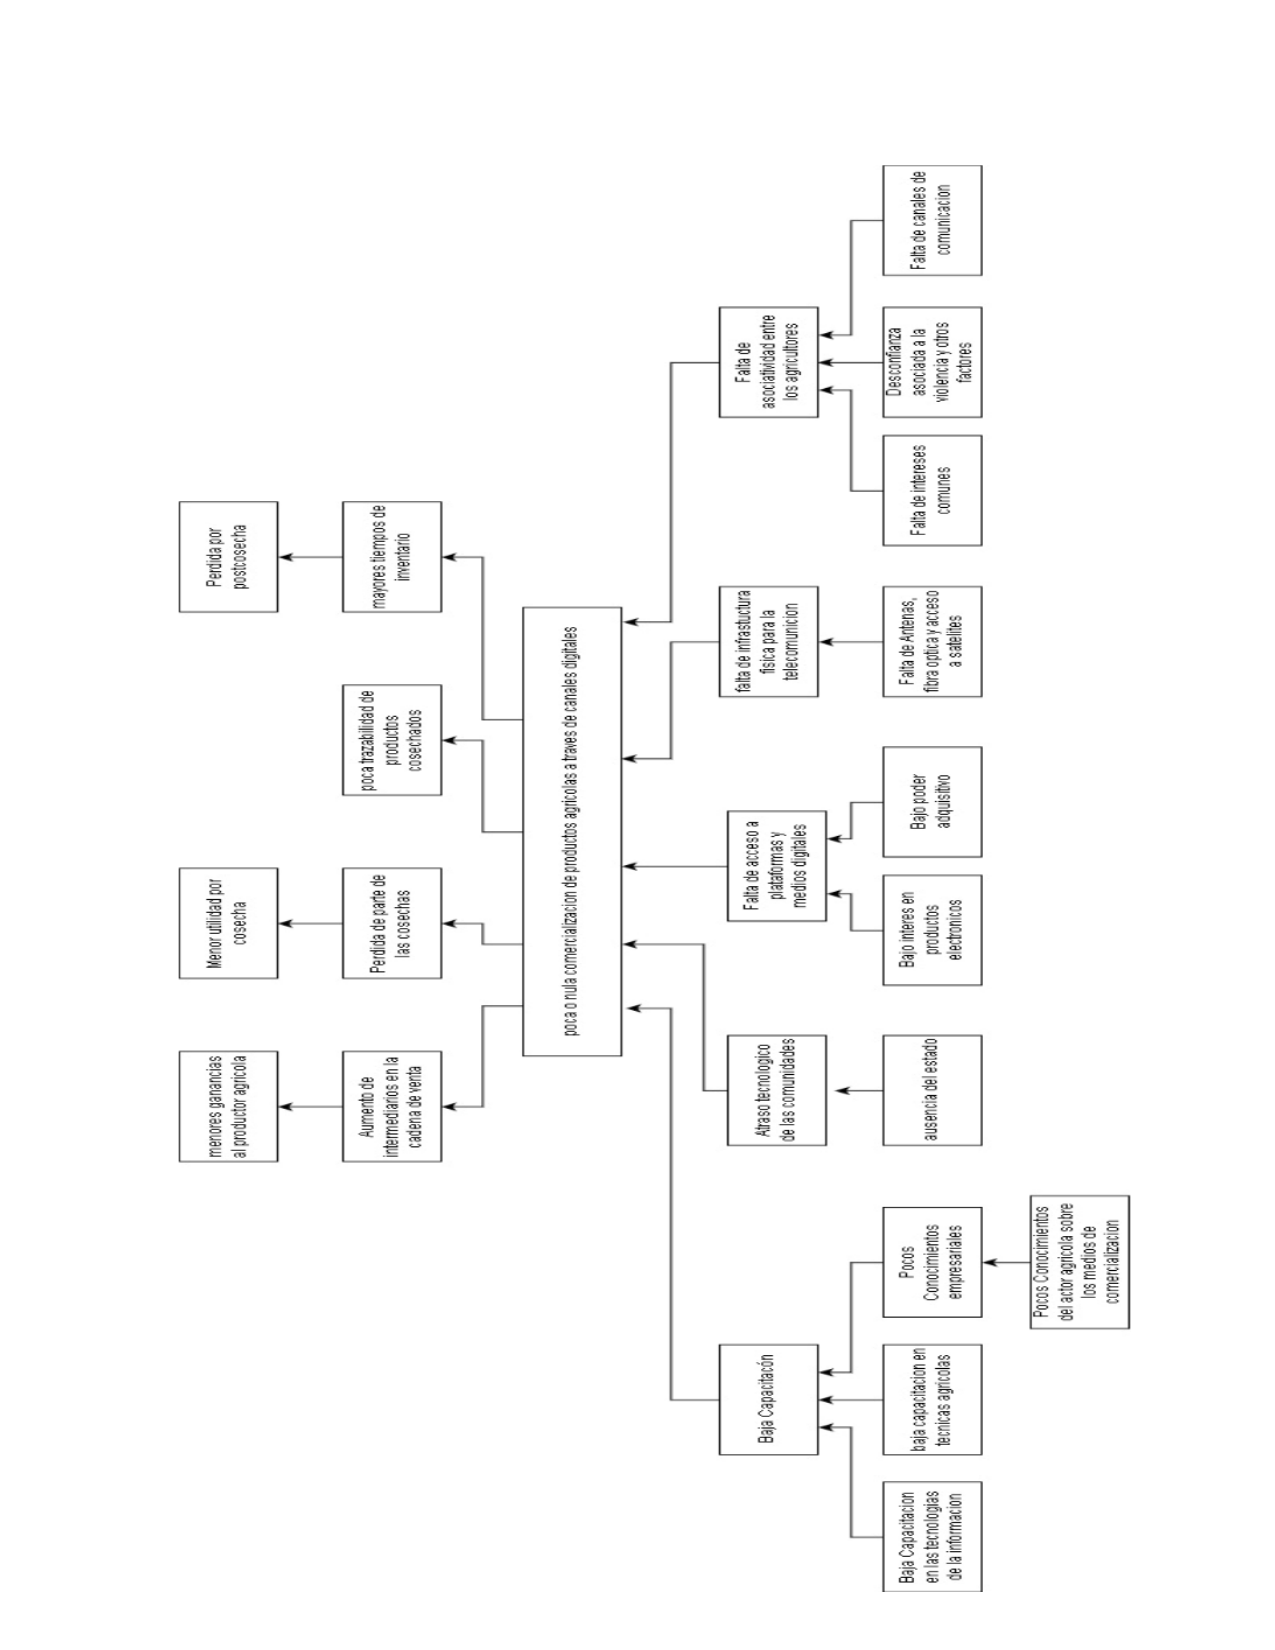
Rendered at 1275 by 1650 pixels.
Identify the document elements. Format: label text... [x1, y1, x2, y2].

picture [179, 166, 1131, 1591]
